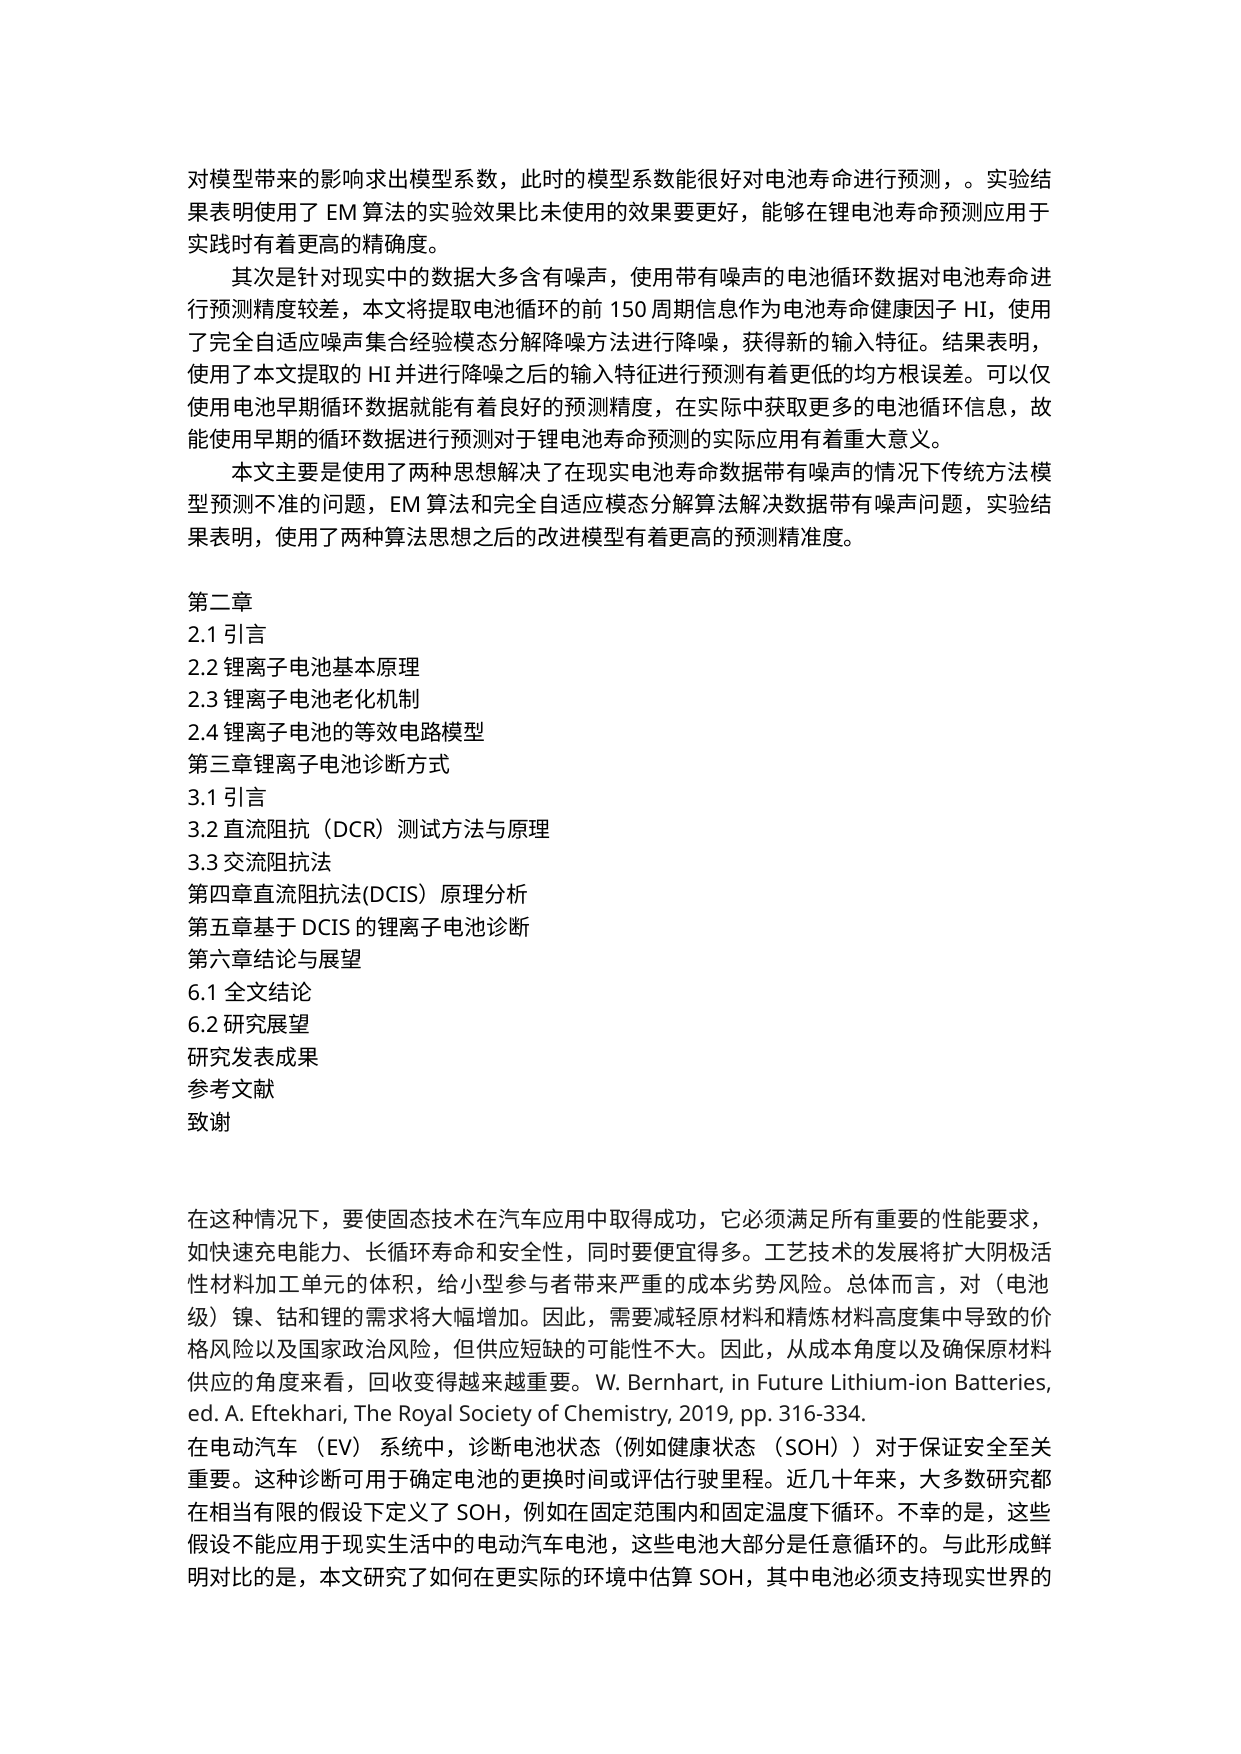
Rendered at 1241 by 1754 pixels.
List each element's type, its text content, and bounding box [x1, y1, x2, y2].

text 第五章基于DCIS的锂离子电池诊断 [187, 909, 1053, 942]
text 第六章结论与展望 [187, 942, 1053, 974]
text 2.3锂离子电池老化机制 [187, 682, 1053, 714]
text 3.1引言 [187, 779, 1053, 812]
text 6.1 全文结论 [187, 974, 1053, 1007]
text 研究发表成果 [187, 1039, 1053, 1072]
text 致谢 [187, 1104, 1053, 1137]
text 第二章 [187, 584, 1053, 617]
text 2.1引言 [187, 617, 1053, 649]
text 在这种情况下，要使固态技术在汽车应用中取得成功，它必须满足所有重要的性能要求，如快速充电能力、长循环寿命和安全性，同时要便宜得多。工艺技术的发展将扩大阴极活性材料加工单元的体积，给小型参与者带来严重的成本劣势风险。总体而言，对（电池级）镍、钴和锂的需求将大幅增加。因此，需要减轻原材料和精炼材料高度集中导致的价格风险以及国家政治风险，但供应短缺的可能性不大。因此，从成本角度以及确保原材料供应的角度来看，回收变得越来越重要。W. Bernhart, in Future Lithium-ion Batteries, ed. A. Eftekhari, The Royal Society of Chemistry, 2019, pp. 316-334. [187, 1202, 1053, 1429]
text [187, 162, 1053, 259]
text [187, 1429, 1053, 1592]
text 参考文献 [187, 1072, 1053, 1104]
text 3.2直流阻抗（DCR）测试方法与原理 [187, 812, 1053, 844]
text 2.2锂离子电池基本原理 [187, 649, 1053, 682]
text 第三章锂离子电池诊断方式 [187, 747, 1053, 779]
text 本文主要是使用了两种思想解决了在现实电池寿命数据带有噪声的情况下传统方法模型预测不准的问题，EM算法和完全自适应模态分解算法解决数据带有噪声问题，实验结果表明，使用了两种算法思想之后的改进模型有着更高的预测精准度。 [187, 454, 1053, 552]
text 6.2研究展望 [187, 1007, 1053, 1039]
text 2.4锂离子电池的等效电路模型 [187, 714, 1053, 747]
text 3.3交流阻抗法 [187, 844, 1053, 877]
text 第四章直流阻抗法(DCIS）原理分析 [187, 877, 1053, 909]
text 其次是针对现实中的数据大多含有噪声，使用带有噪声的电池循环数据对电池寿命进行预测精度较差，本文将提取电池循环的前150周期信息作为电池寿命健康因子HI，使用了完全自适应噪声集合经验模态分解降噪方法进行降噪，获得新的输入特征。结果表明，使用了本文提取的HI并进行降噪之后的输入特征进行预测有着更低的均方根误差。可以仅使用电池早期循环数据就能有着良好的预测精度，在实际中获取更多的电池循环信息，故能使用早期的循环数据进行预测对于锂电池寿命预测的实际应用有着重大意义。 [187, 259, 1053, 454]
